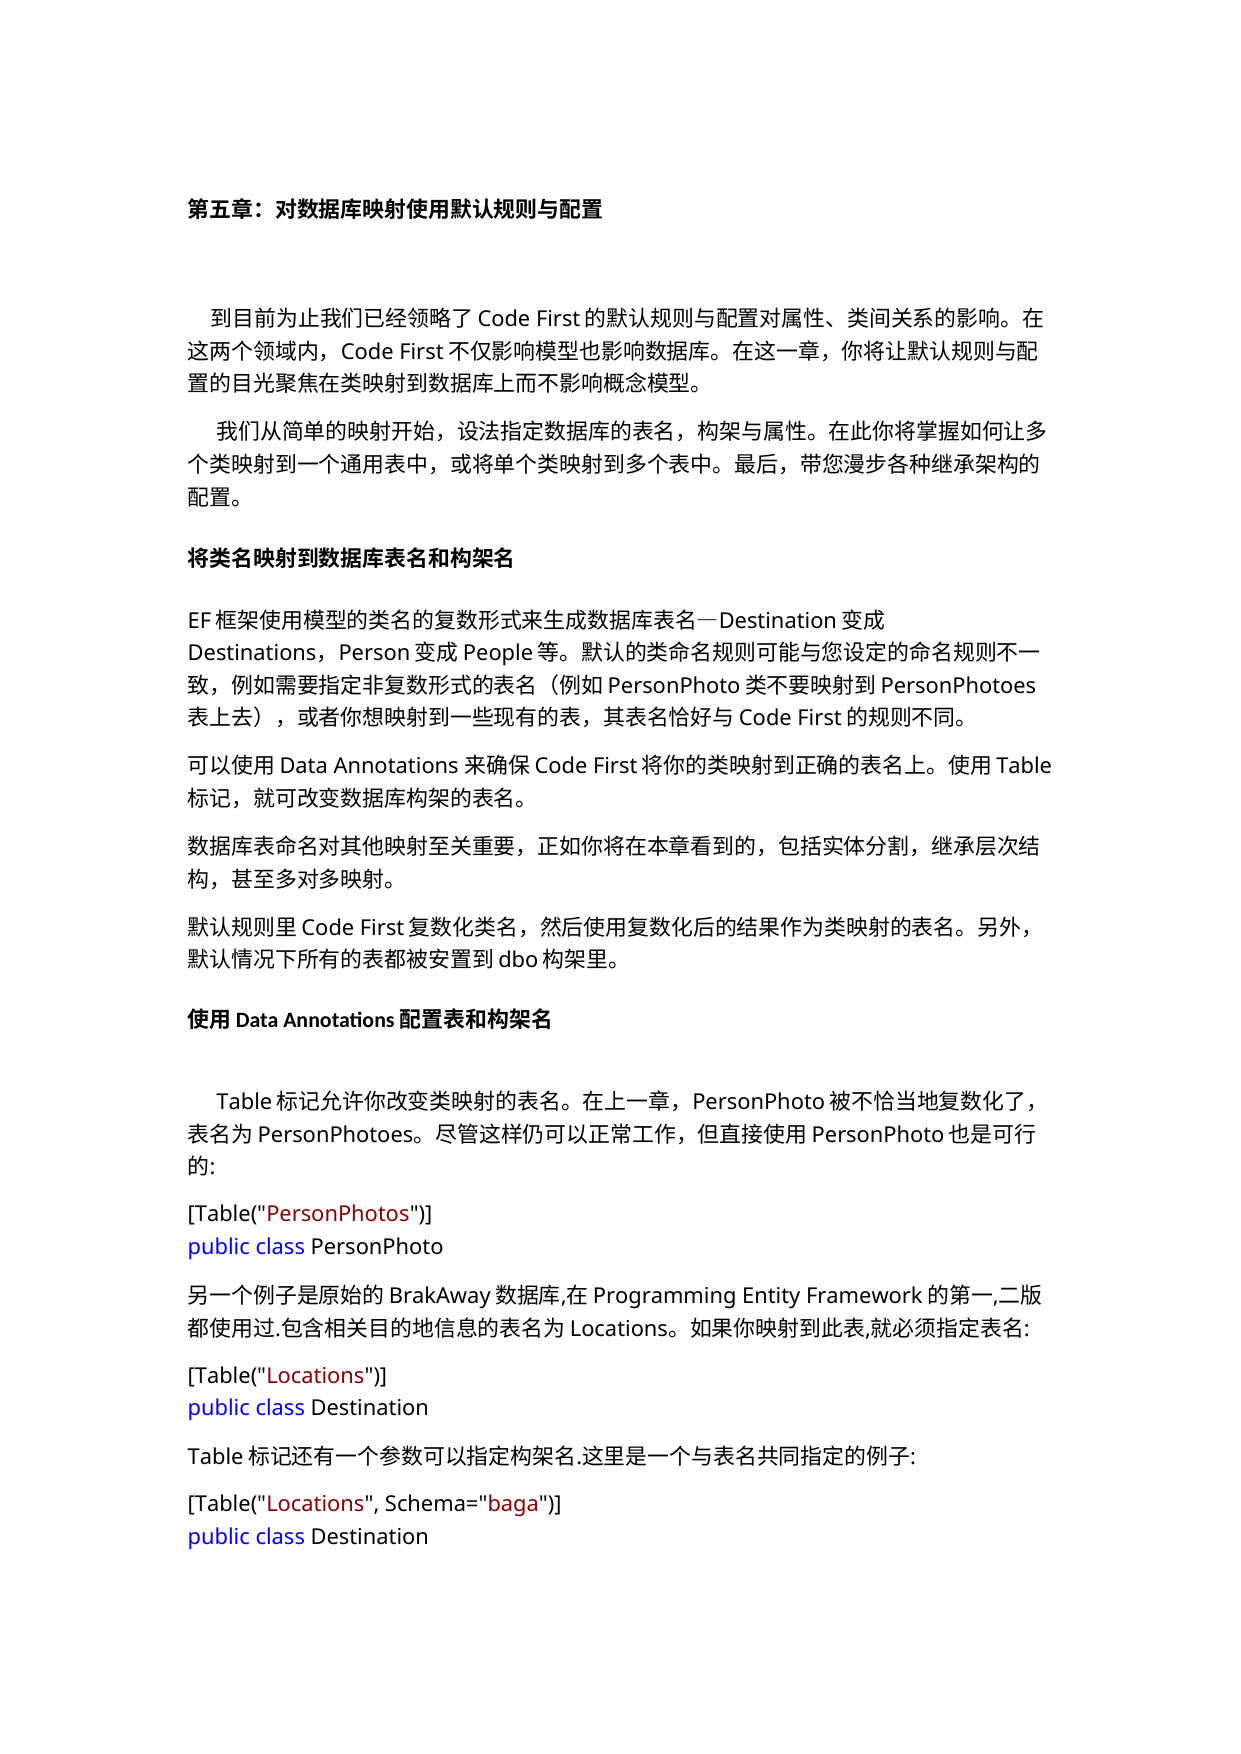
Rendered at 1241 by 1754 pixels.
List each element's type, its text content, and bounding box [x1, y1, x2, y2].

subtitle 使用Data Annotations 配置表和构架名 [187, 1001, 1053, 1034]
text 默认规则里Code First复数化类名，然后使用复数化后的结果作为类映射的表名。另外，默认情况下所有的表都被安置到dbo构架里。 [187, 909, 1053, 974]
text public class Destination [187, 1519, 1053, 1552]
text [Table("PersonPhotos")] [187, 1197, 1053, 1229]
subtitle 第五章：对数据库映射使用默认规则与配置 [187, 191, 1053, 224]
text Table标记允许你改变类映射的表名。在上一章，PersonPhoto被不恰当地复数化了，表名为PersonPhotoes。尽管这样仍可以正常工作，但直接使用PersonPhoto也是可行的: [187, 1084, 1053, 1181]
text 另一个例子是原始的BrakAway数据库,在Programming Entity Framework的第一,二版都使用过.包含相关目的地信息的表名为Locations。如果你映射到此表,就必须指定表名: [187, 1278, 1053, 1343]
text public class PersonPhoto [187, 1229, 1053, 1262]
subtitle 将类名映射到数据库表名和构架名 [187, 541, 1053, 573]
text Table标记还有一个参数可以指定构架名.这里是一个与表名共同指定的例子: [187, 1439, 1053, 1471]
text [Table("Locations", Schema="baga")] [187, 1487, 1053, 1519]
text 数据库表命名对其他映射至关重要，正如你将在本章看到的，包括实体分割，继承层次结构，甚至多对多映射。 [187, 829, 1053, 894]
text EF框架使用模型的类名的复数形式来生成数据库表名—Destination变成Destinations，Person变成People等。默认的类命名规则可能与您设定的命名规则不一致，例如需要指定非复数形式的表名（例如PersonPhoto类不要映射到PersonPhotoes表上去），或者你想映射到一些现有的表，其表名恰好与Code First的规则不同。 [187, 602, 1053, 732]
text 可以使用Data Annotations 来确保Code First将你的类映射到正确的表名上。使用Table标记，就可改变数据库构架的表名。 [187, 748, 1053, 813]
text 到目前为止我们已经领略了Code First的默认规则与配置对属性、类间关系的影响。在这两个领域内，Code First不仅影响模型也影响数据库。在这一章，你将让默认规则与配置的目光聚焦在类映射到数据库上而不影响概念模型。 [187, 301, 1053, 398]
text 我们从简单的映射开始，设法指定数据库的表名，构架与属性。在此你将掌握如何让多个类映射到一个通用表中，或将单个类映射到多个表中。最后，带您漫步各种继承架构的配置。 [187, 414, 1053, 512]
text public class Destination [187, 1391, 1053, 1423]
text [Table("Locations")] [187, 1358, 1053, 1391]
